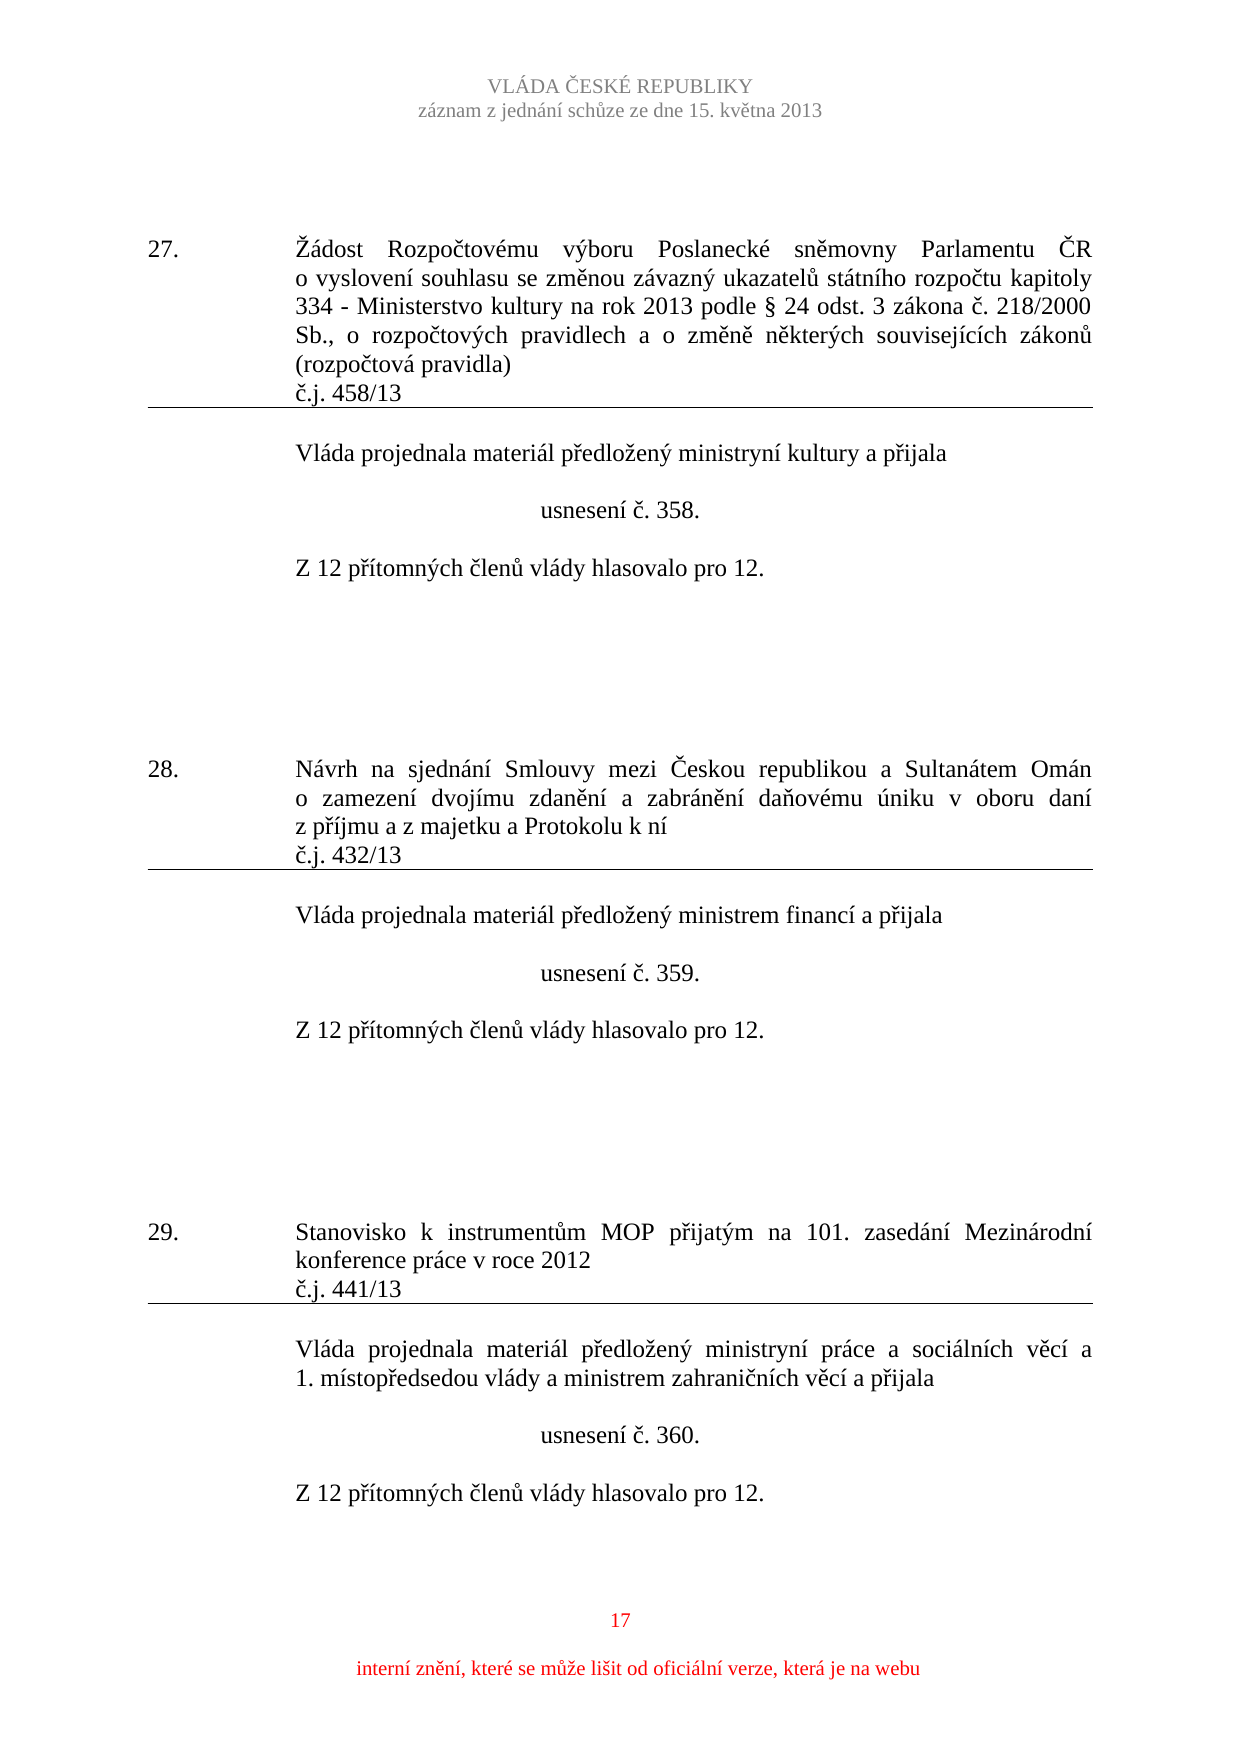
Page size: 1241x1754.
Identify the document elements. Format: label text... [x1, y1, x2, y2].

text Z 12 přítomných členů vlády hlasovalo pro 12. [148, 1478, 1093, 1507]
text 28. Návrh na sjednání Smlouvy mezi Českou republikou a Sultanátem Omán o zamezení dvojímu zdanění a zabránění daňovému úniku v oboru daní z příjmu a z majetku a Protokolu k ní [148, 754, 1093, 840]
text usnesení č. 358. [148, 495, 1093, 524]
text č.j. 441/13 [148, 1274, 1093, 1303]
text Z 12 přítomných členů vlády hlasovalo pro 12. [148, 553, 1093, 581]
text Vláda projednala materiál předložený ministryní kultury a přijala [148, 438, 1093, 466]
text Vláda projednala materiál předložený ministrem financí a přijala [148, 900, 1093, 929]
text 29. Stanovisko k instrumentům MOP přijatým na 101. zasedání Mezinárodní konference práce v roce 2012 [148, 1217, 1093, 1274]
text Z 12 přítomných členů vlády hlasovalo pro 12. [148, 1015, 1093, 1044]
text č.j. 432/13 [148, 840, 1093, 869]
text usnesení č. 360. [148, 1420, 1093, 1449]
text č.j. 458/13 [148, 378, 1093, 406]
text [148, 1334, 1093, 1392]
text usnesení č. 359. [148, 958, 1093, 987]
text 27. Žádost Rozpočtovému výboru Poslanecké sněmovny Parlamentu ČR o vyslovení souhlasu se změnou závazný ukazatelů státního rozpočtu kapitoly 334 - Ministerstvo kultury na rok 2013 podle § 24 odst. 3 zákona č. 218/2000 Sb., o rozpočtových pravidlech a o změně některých souvisejících zákonů (rozpočtová pravidla) [148, 234, 1093, 378]
